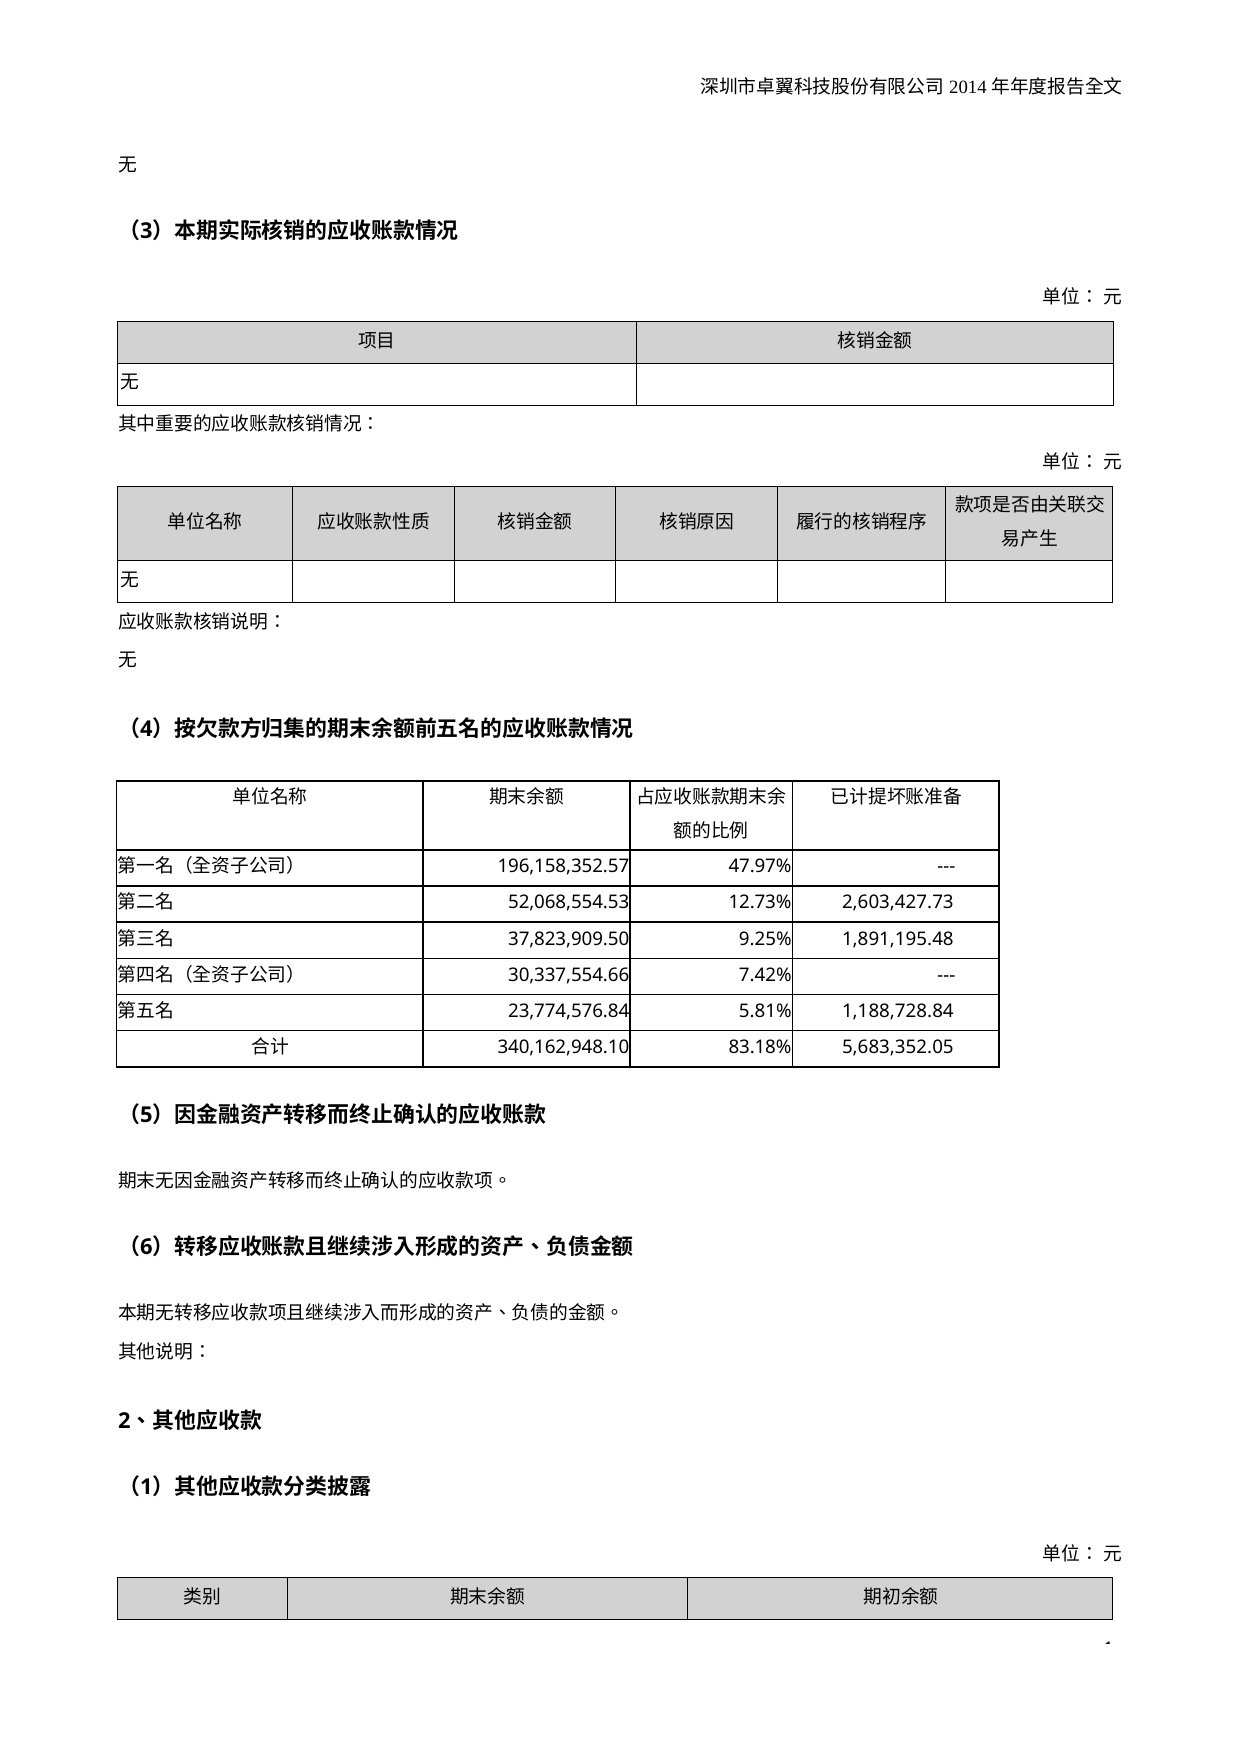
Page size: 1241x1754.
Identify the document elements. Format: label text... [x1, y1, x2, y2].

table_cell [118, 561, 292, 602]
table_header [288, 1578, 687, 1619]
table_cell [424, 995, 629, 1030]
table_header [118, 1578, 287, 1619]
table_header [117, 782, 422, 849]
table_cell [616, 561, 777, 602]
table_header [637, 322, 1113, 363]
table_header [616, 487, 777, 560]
text 单位： 元 [102, 448, 1122, 474]
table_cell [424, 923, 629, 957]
text 期末无因金融资产转移而终止确认的应收款项。 [118, 1167, 1123, 1193]
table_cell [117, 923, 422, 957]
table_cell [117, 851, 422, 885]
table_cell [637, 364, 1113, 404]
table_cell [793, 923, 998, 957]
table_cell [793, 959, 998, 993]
text 单位： 元 [102, 1540, 1122, 1566]
subtitle 2、其他应收款 [118, 1405, 1123, 1434]
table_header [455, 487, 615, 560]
subtitle （5）因金融资产转移而终止确认的应收账款 [118, 1099, 1123, 1128]
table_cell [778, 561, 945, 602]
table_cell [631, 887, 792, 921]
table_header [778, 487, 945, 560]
text 应收账款核销说明： 无 [118, 608, 289, 671]
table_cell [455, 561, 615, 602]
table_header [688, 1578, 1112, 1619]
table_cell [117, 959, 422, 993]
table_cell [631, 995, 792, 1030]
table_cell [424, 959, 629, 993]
text 单位： 元 [102, 284, 1122, 309]
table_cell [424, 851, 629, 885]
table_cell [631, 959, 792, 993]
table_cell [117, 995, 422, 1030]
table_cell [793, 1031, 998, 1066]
text 其中重要的应收账款核销情况： [118, 411, 1123, 436]
subtitle （1）其他应收款分类披露 [118, 1471, 1123, 1501]
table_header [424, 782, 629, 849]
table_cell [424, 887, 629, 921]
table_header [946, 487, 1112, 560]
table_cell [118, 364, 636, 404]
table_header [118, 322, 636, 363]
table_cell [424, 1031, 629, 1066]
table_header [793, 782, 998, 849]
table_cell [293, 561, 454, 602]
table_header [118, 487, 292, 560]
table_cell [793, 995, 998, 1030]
subtitle （4）按欠款方归集的期末余额前五名的应收账款情况 [118, 713, 1123, 742]
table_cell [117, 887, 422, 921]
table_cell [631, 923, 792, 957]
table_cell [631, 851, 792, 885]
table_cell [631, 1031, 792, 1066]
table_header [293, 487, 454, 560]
text 无 [118, 151, 1123, 177]
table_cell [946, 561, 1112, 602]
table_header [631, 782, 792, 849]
subtitle （3）本期实际核销的应收账款情况 [118, 215, 1123, 245]
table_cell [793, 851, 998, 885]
subtitle （6）转移应收账款且继续涉入形成的资产、负债金额 [118, 1231, 1123, 1261]
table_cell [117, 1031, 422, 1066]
text 本期无转移应收款项且继续涉入而形成的资产、负债的金额。 其他说明： [118, 1300, 626, 1363]
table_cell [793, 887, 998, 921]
